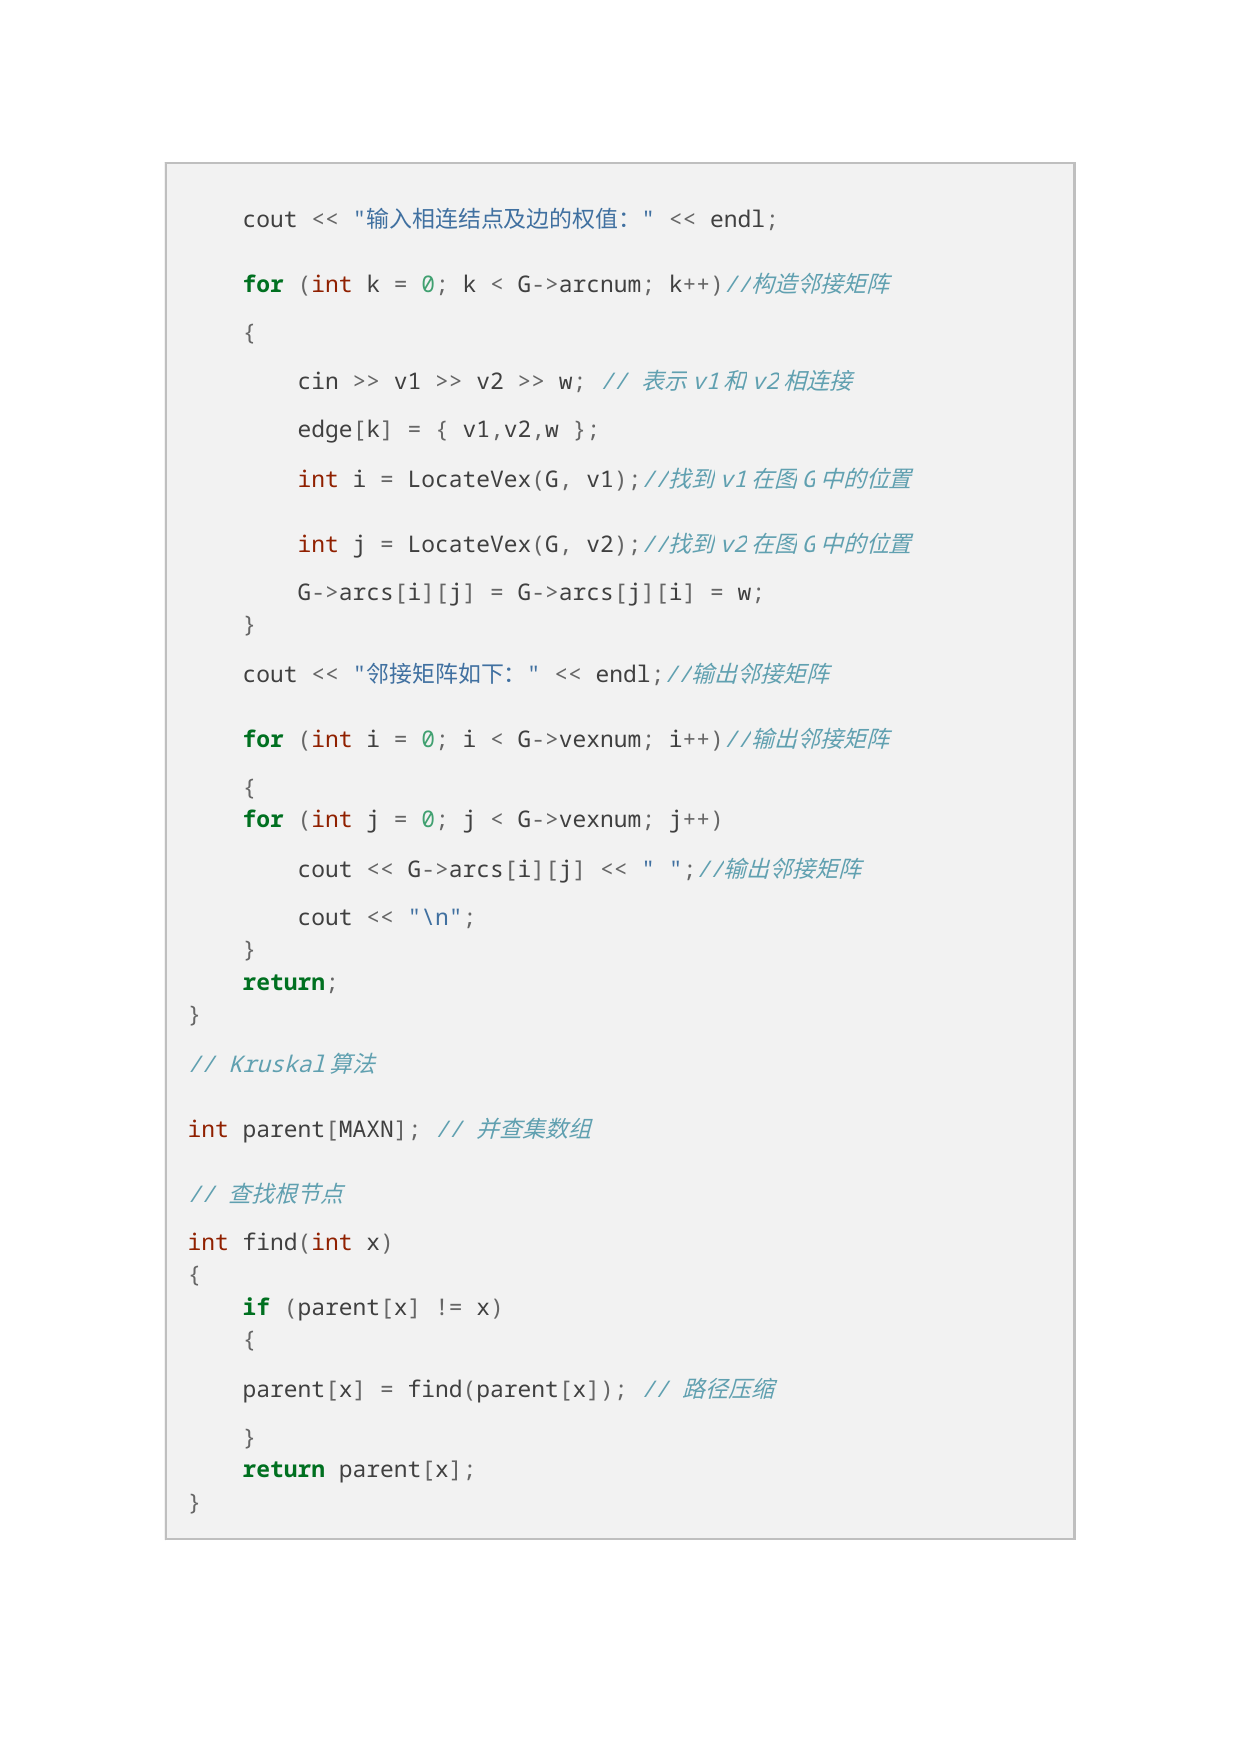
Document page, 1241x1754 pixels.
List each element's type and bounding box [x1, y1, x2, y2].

text [167, 164, 1073, 1538]
